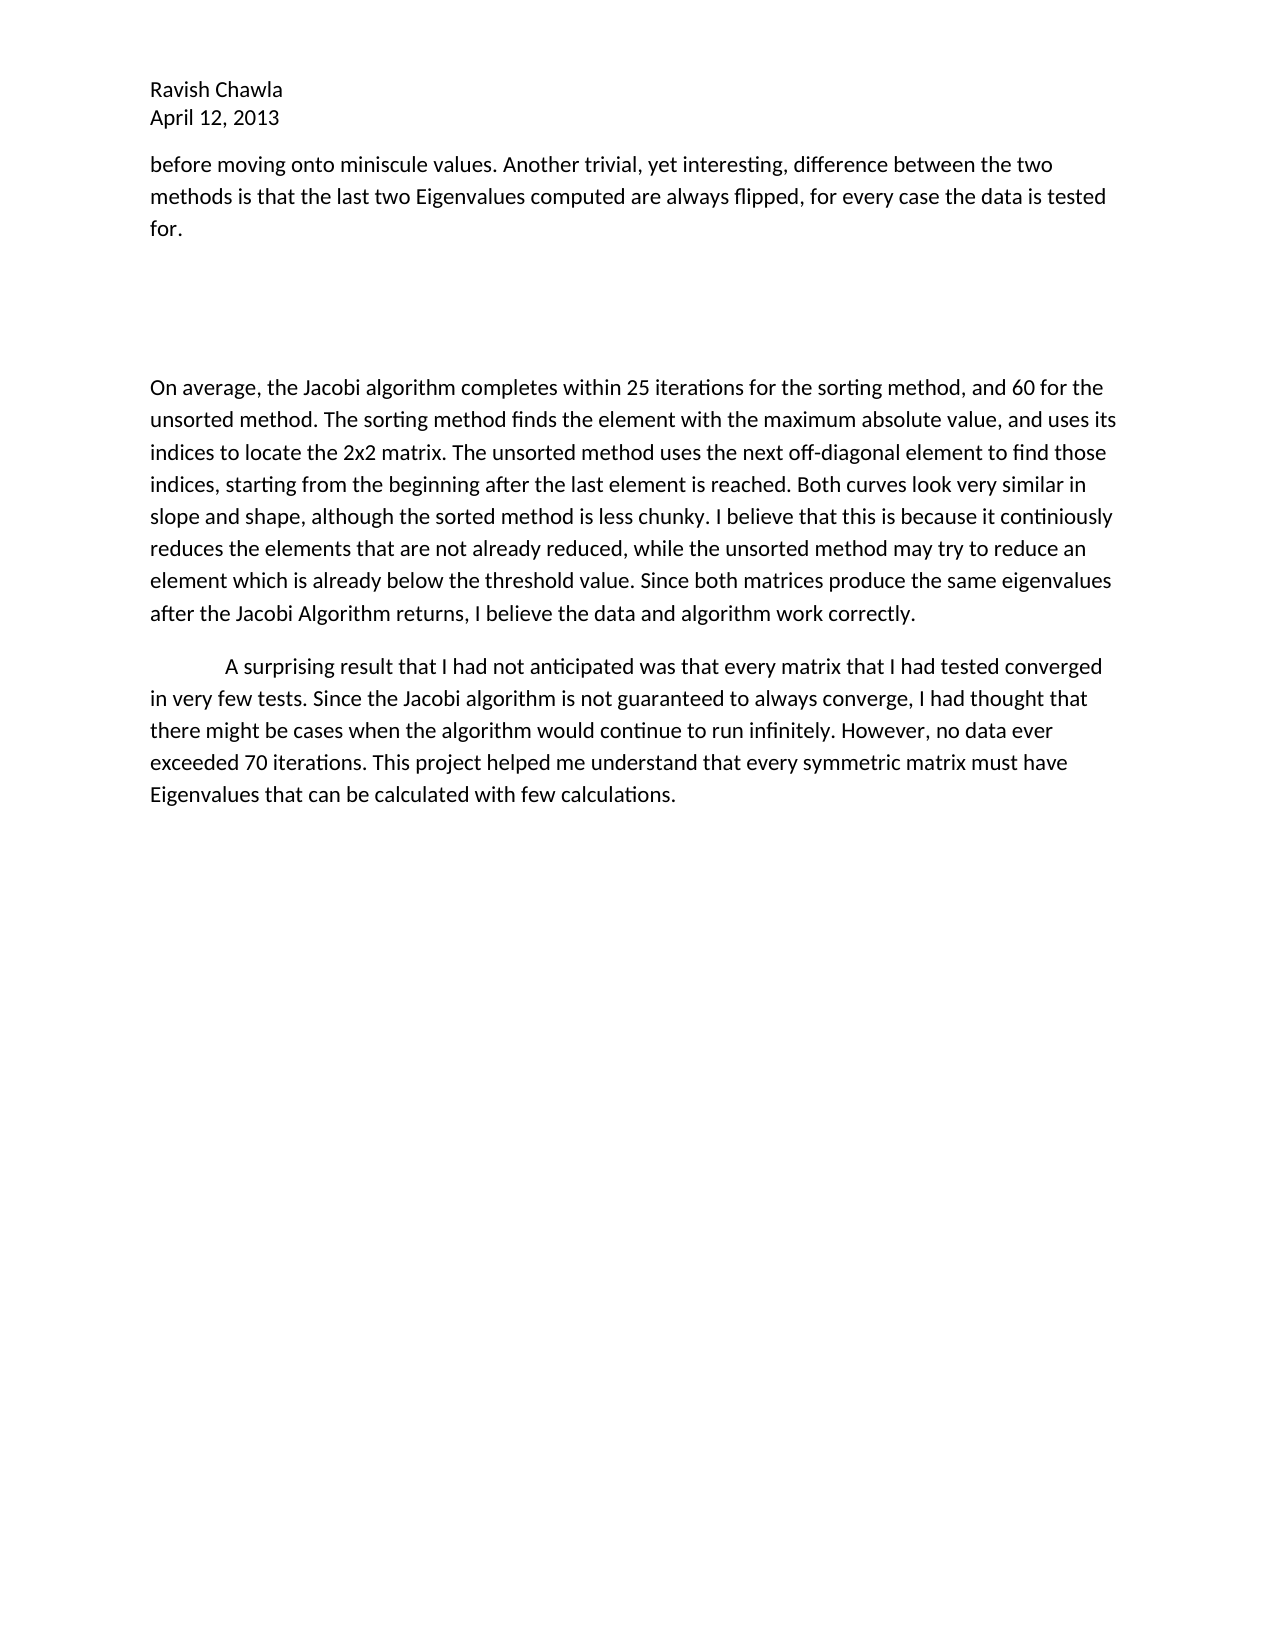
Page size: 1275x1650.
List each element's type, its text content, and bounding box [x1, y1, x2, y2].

text A surprising result that I had not anticipated was that every matrix that I had tested converged in very few tests. Since the Jacobi algorithm is not guaranteed to always converge, I had thought that there might be cases when the algorithm would continue to run infinitely. However, no data ever exceeded 70 iterations. This project helped me understand that every symmetric matrix must have Eigenvalues that can be calculated with few calculations. [150, 652, 1125, 808]
text On average, the Jacobi algorithm completes within 25 iterations for the sorting method, and 60 for the unsorted method. The sorting method finds the element with the maximum absolute value, and uses its indices to locate the 2x2 matrix. The unsorted method uses the next off-diagonal element to find those indices, starting from the beginning after the last element is reached. Both curves look very similar in slope and shape, although the sorted method is less chunky. I believe that this is because it continiously reduces the elements that are not already reduced, while the unsorted method may try to reduce an element which is already below the threshold value. Since both matrices produce the same eigenvalues after the Jacobi Algorithm returns, I believe the data and algorithm work correctly. [150, 373, 1125, 627]
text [150, 150, 1125, 242]
